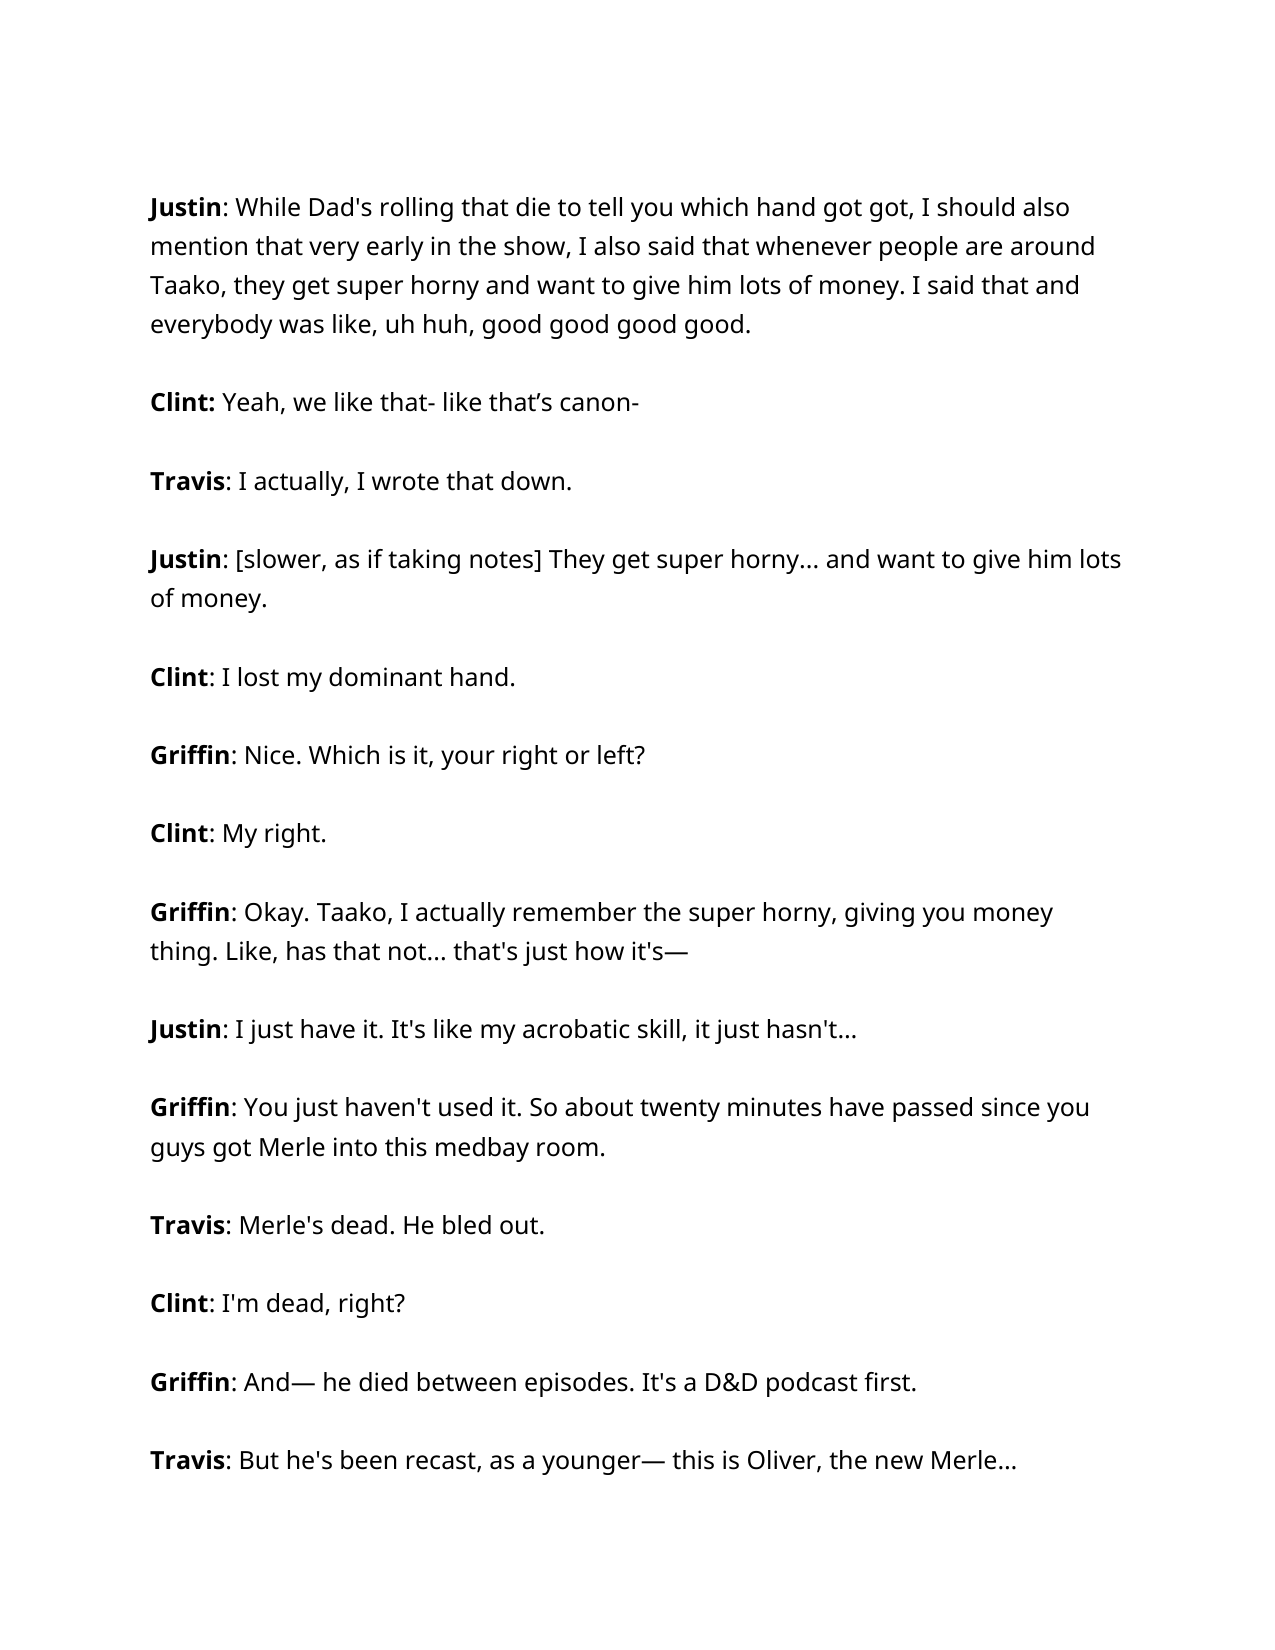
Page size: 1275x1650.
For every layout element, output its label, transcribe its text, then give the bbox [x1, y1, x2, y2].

text Clint: I lost my dominant hand. [150, 659, 1125, 693]
text Griffin: Okay. Taako, I actually remember the super horny, giving you money thing. Like, has that not... that's just how it's— [150, 894, 1125, 967]
text Clint: My right. [150, 816, 1125, 850]
text Justin: [slower, as if taking notes] They get super horny... and want to give him lots of money. [150, 542, 1125, 615]
text Justin: I just have it. It's like my acrobatic skill, it just hasn't… [150, 1012, 1125, 1046]
text Griffin: You just haven't used it. So about twenty minutes have passed since you guys got Merle into this medbay room. [150, 1090, 1125, 1163]
text Travis: Merle's dead. He bled out. [150, 1207, 1125, 1242]
text Griffin: Nice. Which is it, your right or left? [150, 737, 1125, 772]
text Justin: While Dad's rolling that die to tell you which hand got got, I should also mention that very early in the show, I also said that whenever people are around Taako, they get super horny and want to give him lots of money. I said that and everybody was like, uh huh, good good good good. [150, 189, 1125, 341]
text Travis: I actually, I wrote that down. [150, 463, 1125, 497]
text Clint: Yeah, we like that- like that’s canon- [150, 385, 1125, 419]
text Clint: I'm dead, right? [150, 1286, 1125, 1320]
text Griffin: And— he died between episodes. It's a D&D podcast first. [150, 1364, 1125, 1398]
text Travis: But he's been recast, as a younger— this is Oliver, the new Merle… [150, 1442, 1125, 1477]
